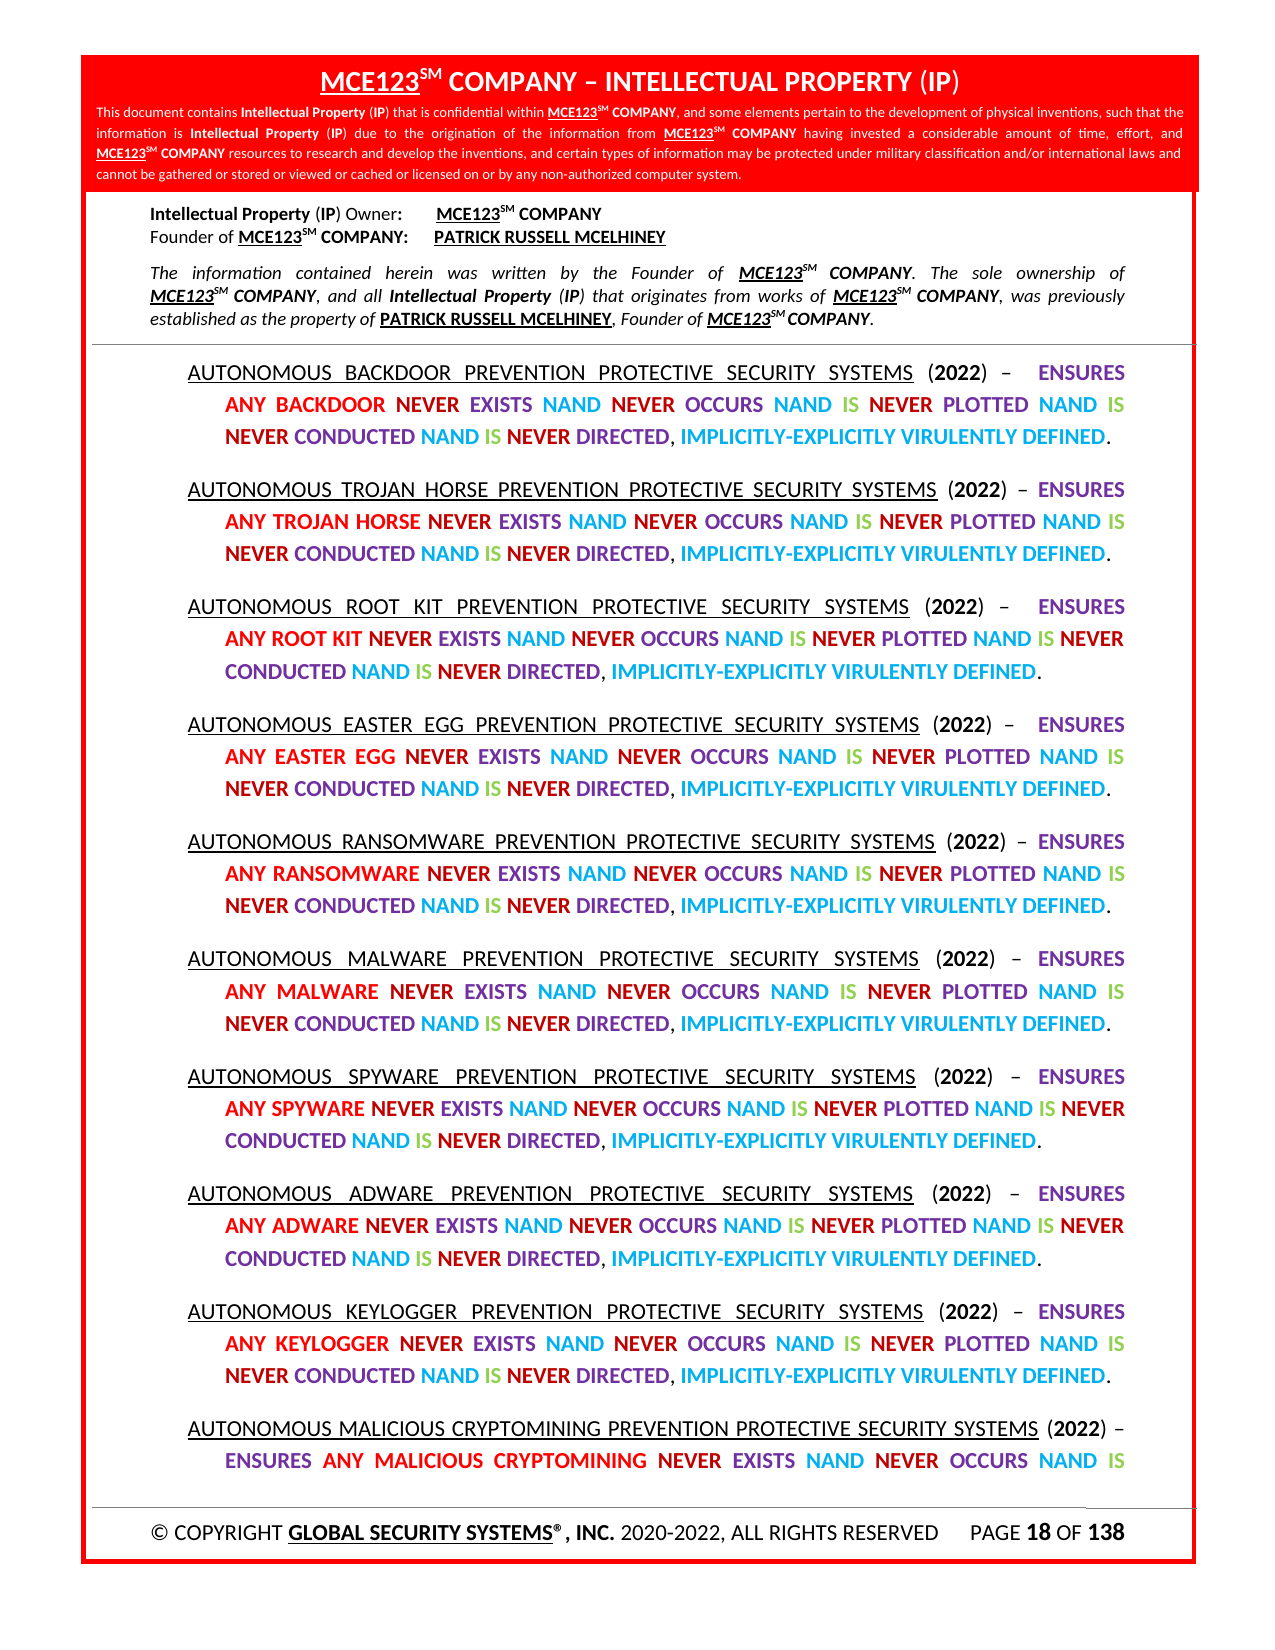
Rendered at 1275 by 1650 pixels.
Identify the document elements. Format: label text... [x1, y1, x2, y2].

text AUTONOMOUS KEYLOGGER PREVENTION PROTECTIVE SECURITY SYSTEMS (2022) – ENSURES ANY KEYLOGGER NEVER EXISTS NAND NEVER OCCURS NAND IS NEVER PLOTTED NAND IS NEVER CONDUCTED NAND IS NEVER DIRECTED, IMPLICITLY-EXPLICITLY VIRULENTLY DEFINED. [187, 1297, 1125, 1389]
text AUTONOMOUS BACKDOOR PREVENTION PROTECTIVE SECURITY SYSTEMS (2022) – ENSURES ANY BACKDOOR NEVER EXISTS NAND NEVER OCCURS NAND IS NEVER PLOTTED NAND IS NEVER CONDUCTED NAND IS NEVER DIRECTED, IMPLICITLY-EXPLICITLY VIRULENTLY DEFINED. [187, 358, 1125, 450]
text AUTONOMOUS ADWARE PREVENTION PROTECTIVE SECURITY SYSTEMS (2022) – ENSURES ANY ADWARE NEVER EXISTS NAND NEVER OCCURS NAND IS NEVER PLOTTED NAND IS NEVER CONDUCTED NAND IS NEVER DIRECTED, IMPLICITLY-EXPLICITLY VIRULENTLY DEFINED. [187, 1179, 1125, 1272]
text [187, 1414, 1125, 1474]
text AUTONOMOUS RANSOMWARE PREVENTION PROTECTIVE SECURITY SYSTEMS (2022) – ENSURES ANY RANSOMWARE NEVER EXISTS NAND NEVER OCCURS NAND IS NEVER PLOTTED NAND IS NEVER CONDUCTED NAND IS NEVER DIRECTED, IMPLICITLY-EXPLICITLY VIRULENTLY DEFINED. [187, 827, 1125, 919]
text AUTONOMOUS EASTER EGG PREVENTION PROTECTIVE SECURITY SYSTEMS (2022) – ENSURES ANY EASTER EGG NEVER EXISTS NAND NEVER OCCURS NAND IS NEVER PLOTTED NAND IS NEVER CONDUCTED NAND IS NEVER DIRECTED, IMPLICITLY-EXPLICITLY VIRULENTLY DEFINED. [187, 710, 1125, 802]
text AUTONOMOUS ROOT KIT PREVENTION PROTECTIVE SECURITY SYSTEMS (2022) – ENSURES ANY ROOT KIT NEVER EXISTS NAND NEVER OCCURS NAND IS NEVER PLOTTED NAND IS NEVER CONDUCTED NAND IS NEVER DIRECTED, IMPLICITLY-EXPLICITLY VIRULENTLY DEFINED. [187, 592, 1125, 685]
text AUTONOMOUS TROJAN HORSE PREVENTION PROTECTIVE SECURITY SYSTEMS (2022) – ENSURES ANY TROJAN HORSE NEVER EXISTS NAND NEVER OCCURS NAND IS NEVER PLOTTED NAND IS NEVER CONDUCTED NAND IS NEVER DIRECTED, IMPLICITLY-EXPLICITLY VIRULENTLY DEFINED. [187, 475, 1125, 567]
text AUTONOMOUS MALWARE PREVENTION PROTECTIVE SECURITY SYSTEMS (2022) – ENSURES ANY MALWARE NEVER EXISTS NAND NEVER OCCURS NAND IS NEVER PLOTTED NAND IS NEVER CONDUCTED NAND IS NEVER DIRECTED, IMPLICITLY-EXPLICITLY VIRULENTLY DEFINED. [187, 944, 1125, 1037]
text AUTONOMOUS SPYWARE PREVENTION PROTECTIVE SECURITY SYSTEMS (2022) – ENSURES ANY SPYWARE NEVER EXISTS NAND NEVER OCCURS NAND IS NEVER PLOTTED NAND IS NEVER CONDUCTED NAND IS NEVER DIRECTED, IMPLICITLY-EXPLICITLY VIRULENTLY DEFINED. [187, 1062, 1125, 1154]
